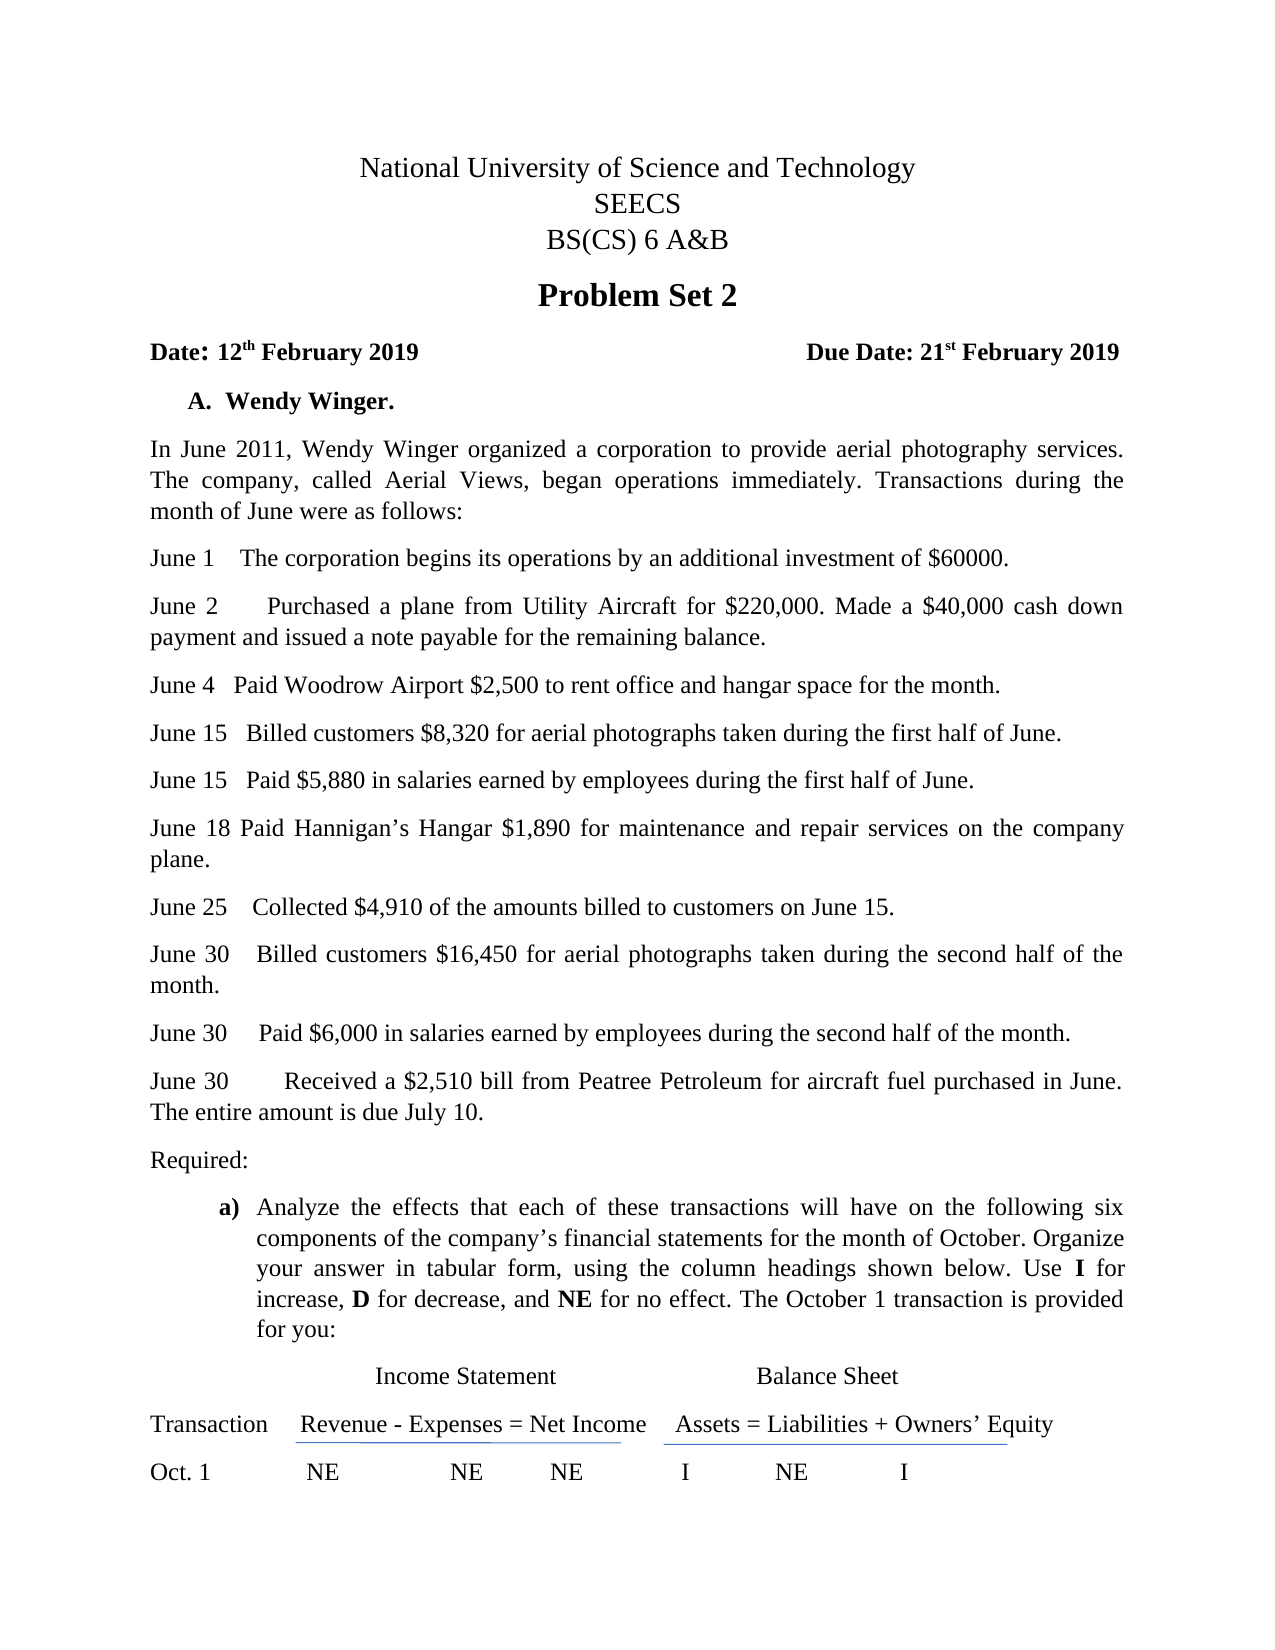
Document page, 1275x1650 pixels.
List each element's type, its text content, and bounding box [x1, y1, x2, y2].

text In June 2011, Wendy Winger organized a corporation to provide aerial photography services. The company, called Aerial Views, began operations immediately. Transactions during the month of June were as follows: [150, 434, 1125, 524]
text BS(CS) 6 A&B [150, 222, 1125, 256]
text June 15 Paid $5,880 in salaries earned by employees during the first half of June. [150, 765, 1125, 794]
text June 30 Billed customers $16,450 for aerial photographs taken during the second half of the month. [150, 939, 1125, 999]
text Problem Set 2 [150, 275, 1125, 313]
text National University of Science and Technology [150, 150, 1125, 183]
text June 15 Billed customers $8,320 for aerial photographs taken during the first half of June. [150, 718, 1125, 746]
text June 1 The corporation begins its operations by an additional investment of $60000. [150, 543, 1125, 572]
text June 4 Paid Woodrow Airport $2,500 to rent office and hangar space for the month. [150, 670, 1125, 699]
text June 25 Collected $4,910 of the amounts billed to customers on June 15. [150, 892, 1125, 921]
text Date: 12th February 2019 Due Date: 21st February 2019 [150, 333, 1125, 367]
text Transaction Revenue - Expenses = Net Income Assets = Liabilities + Owners’ Equity [150, 1409, 1125, 1438]
list Wendy Winger. [187, 386, 1125, 415]
list Analyze the effects that each of these transactions will have on the following six components of the company’s financial statements for the month of October. Organize your answer in tabular form, using the column headings shown below. Use I for increase, D for decrease, and NE for no effect. The October 1 transaction is provided for you: [219, 1192, 1125, 1343]
text SEECS [150, 186, 1125, 220]
text Required: [150, 1145, 1125, 1173]
text Oct. 1 NE NE NE I NE I [150, 1457, 1125, 1485]
text June 2 Purchased a plane from Utility Aircraft for $220,000. Made a $40,000 cash down payment and issued a note payable for the remaining balance. [150, 591, 1125, 651]
text Income Statement Balance Sheet [150, 1361, 1125, 1390]
text June 18 Paid Hannigan’s Hangar $1,890 for maintenance and repair services on the company plane. [150, 813, 1125, 873]
text June 30 Received a $2,510 bill from Peatree Petroleum for aircraft fuel purchased in June. The entire amount is due July 10. [150, 1066, 1125, 1126]
text June 30 Paid $6,000 in salaries earned by employees during the second half of the month. [150, 1018, 1125, 1047]
